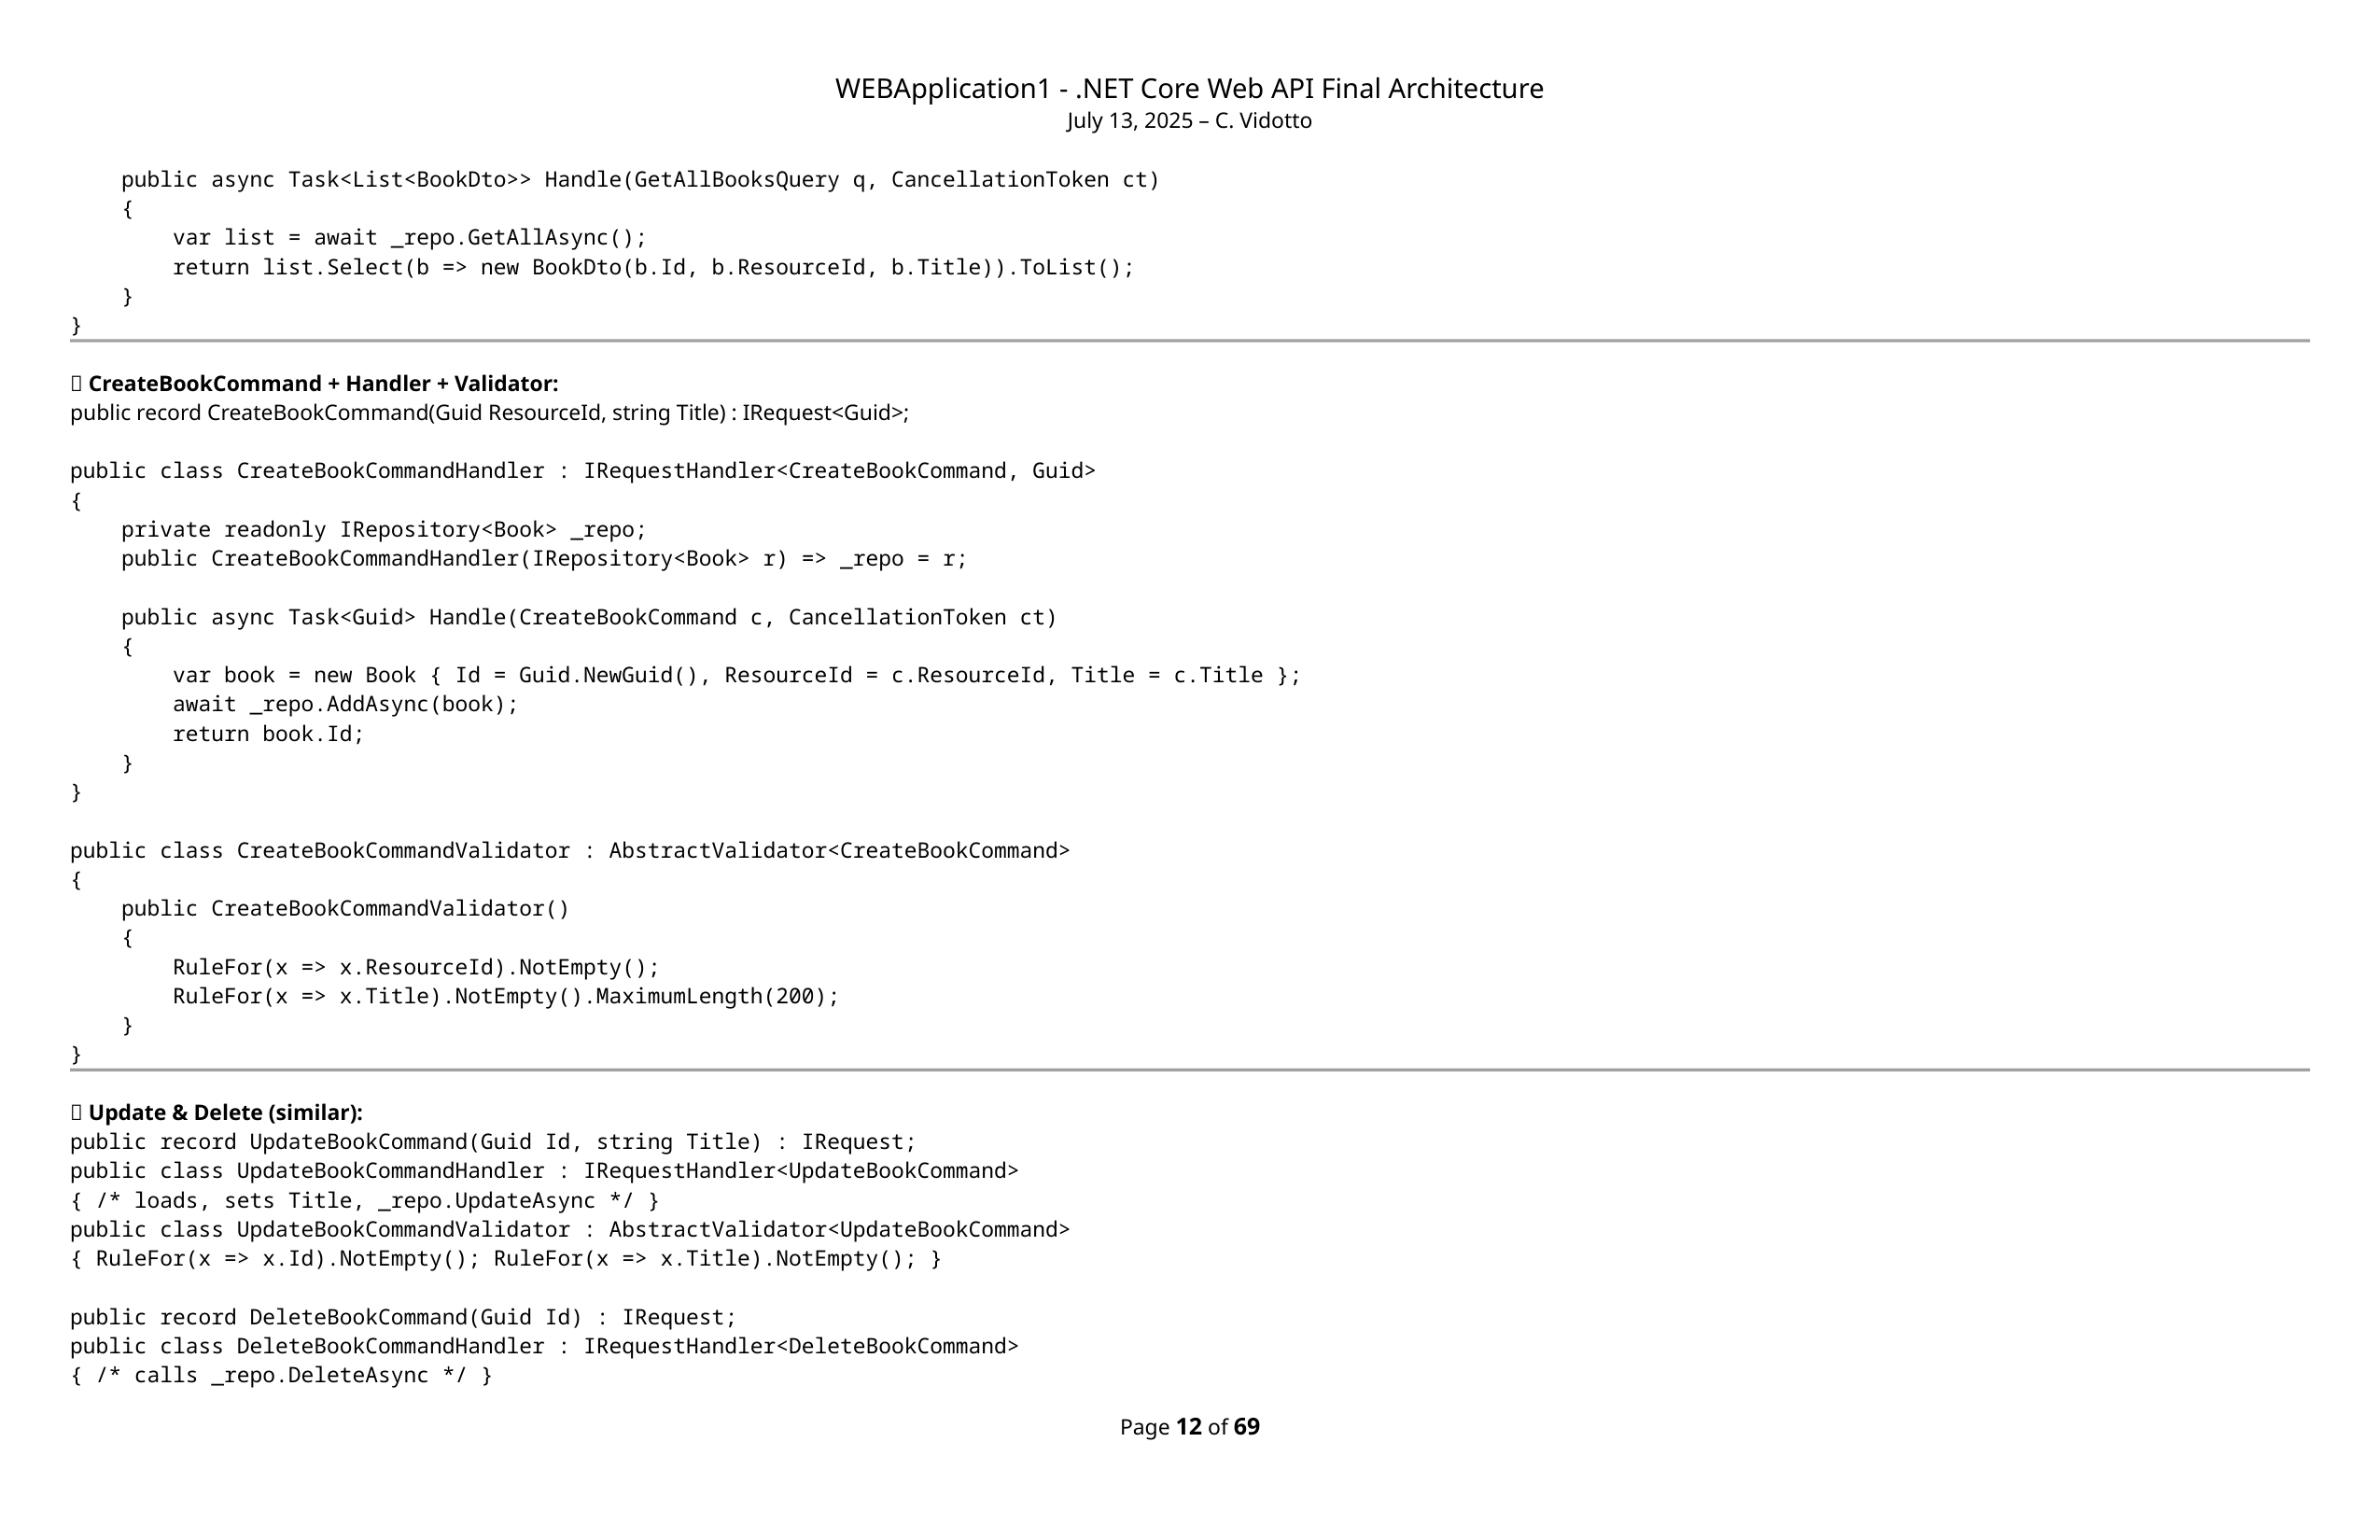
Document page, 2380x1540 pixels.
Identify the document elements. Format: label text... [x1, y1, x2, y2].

text } [70, 748, 2310, 777]
text public CreateBookCommandValidator() [70, 893, 2310, 922]
text } [70, 310, 2310, 339]
text public async Task<List<BookDto>> Handle(GetAllBooksQuery q, CancellationToken ct) [70, 164, 2310, 193]
text 🌟 CreateBookCommand + Handler + Validator: [70, 369, 2310, 398]
text public class UpdateBookCommandHandler : IRequestHandler<UpdateBookCommand> [70, 1155, 2310, 1185]
text public CreateBookCommandHandler(IRepository<Book> r) => _repo = r; [70, 543, 2310, 572]
text public async Task<Guid> Handle(CreateBookCommand c, CancellationToken ct) [70, 602, 2310, 631]
text { [70, 485, 2310, 514]
text RuleFor(x => x.ResourceId).NotEmpty(); [70, 952, 2310, 981]
text await _repo.AddAsync(book); [70, 689, 2310, 719]
text { [70, 631, 2310, 660]
text { RuleFor(x => x.Id).NotEmpty(); RuleFor(x => x.Title).NotEmpty(); } [70, 1243, 2310, 1272]
text return list.Select(b => new BookDto(b.Id, b.ResourceId, b.Title)).ToList(); [70, 252, 2310, 281]
text { /* calls _repo.DeleteAsync */ } [70, 1360, 2310, 1389]
text var book = new Book { Id = Guid.NewGuid(), ResourceId = c.ResourceId, Title = c.Title }; [70, 660, 2310, 689]
text private readonly IRepository<Book> _repo; [70, 514, 2310, 543]
text public class UpdateBookCommandValidator : AbstractValidator<UpdateBookCommand> [70, 1214, 2310, 1243]
text } [70, 1039, 2310, 1068]
text { [70, 193, 2310, 222]
text return book.Id; [70, 719, 2310, 748]
text public class DeleteBookCommandHandler : IRequestHandler<DeleteBookCommand> [70, 1331, 2310, 1360]
text } [70, 281, 2310, 310]
text public class CreateBookCommandValidator : AbstractValidator<CreateBookCommand> [70, 835, 2310, 864]
text } [70, 1010, 2310, 1039]
text } [70, 777, 2310, 805]
text RuleFor(x => x.Title).NotEmpty().MaximumLength(200); [70, 981, 2310, 1010]
text { /* loads, sets Title, _repo.UpdateAsync */ } [70, 1185, 2310, 1214]
text public class CreateBookCommandHandler : IRequestHandler<CreateBookCommand, Guid> [70, 455, 2310, 485]
text { [70, 864, 2310, 893]
text { [70, 922, 2310, 952]
text public record DeleteBookCommand(Guid Id) : IRequest; [70, 1302, 2310, 1331]
text var list = await _repo.GetAllAsync(); [70, 222, 2310, 252]
text 🌟 Update & Delete (similar): [70, 1098, 2310, 1127]
text public record CreateBookCommand(Guid ResourceId, string Title) : IRequest<Guid>; [70, 398, 2310, 427]
text public record UpdateBookCommand(Guid Id, string Title) : IRequest; [70, 1127, 2310, 1155]
